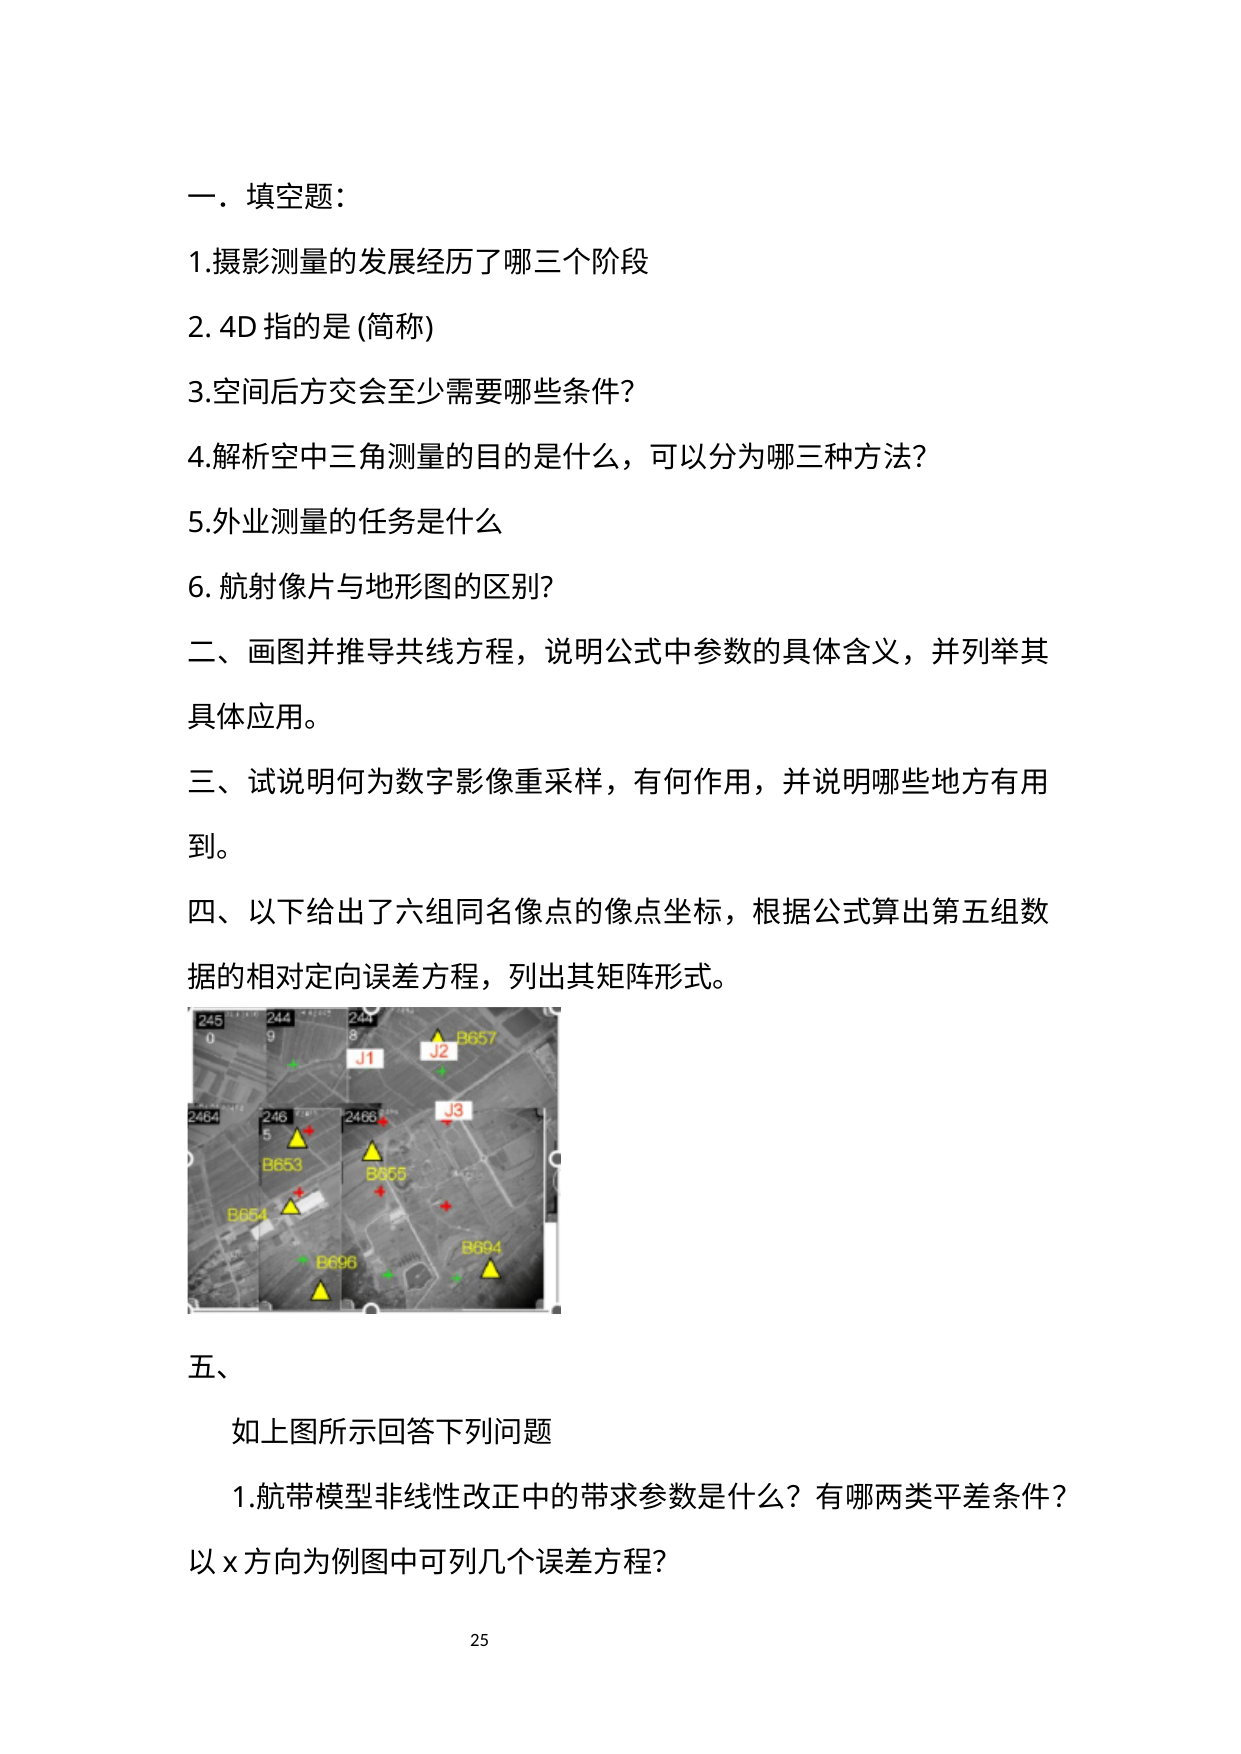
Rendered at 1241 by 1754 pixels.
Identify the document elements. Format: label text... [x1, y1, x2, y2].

text 3.空间后方交会至少需要哪些条件？ [187, 357, 1053, 422]
text 4.解析空中三角测量的目的是什么，可以分为哪三种方法？ [187, 422, 1053, 487]
text 1.航带模型非线性改正中的带求参数是什么？有哪两类平差条件？以x方向为例图中可列几个误差方程？ [187, 1462, 1053, 1592]
text 5.外业测量的任务是什么 [187, 487, 1053, 552]
text 1.摄影测量的发展经历了哪三个阶段 [187, 227, 1053, 292]
text 6. 航射像片与地形图的区别? [187, 552, 1053, 617]
text 五、 [187, 1332, 1053, 1397]
text 四、以下给出了六组同名像点的像点坐标，根据公式算出第五组数据的相对定向误差方程，列出其矩阵形式。 [187, 877, 1053, 1007]
text 如上图所示回答下列问题 [187, 1397, 1053, 1462]
picture [187, 1007, 561, 1314]
text 2. 4D指的是 (简称) [187, 292, 1053, 357]
text 三、试说明何为数字影像重采样，有何作用，并说明哪些地方有用到。 [187, 747, 1053, 877]
text 二、画图并推导共线方程，说明公式中参数的具体含义，并列举其具体应用。 [187, 617, 1053, 747]
text 一．填空题： [187, 162, 1053, 227]
